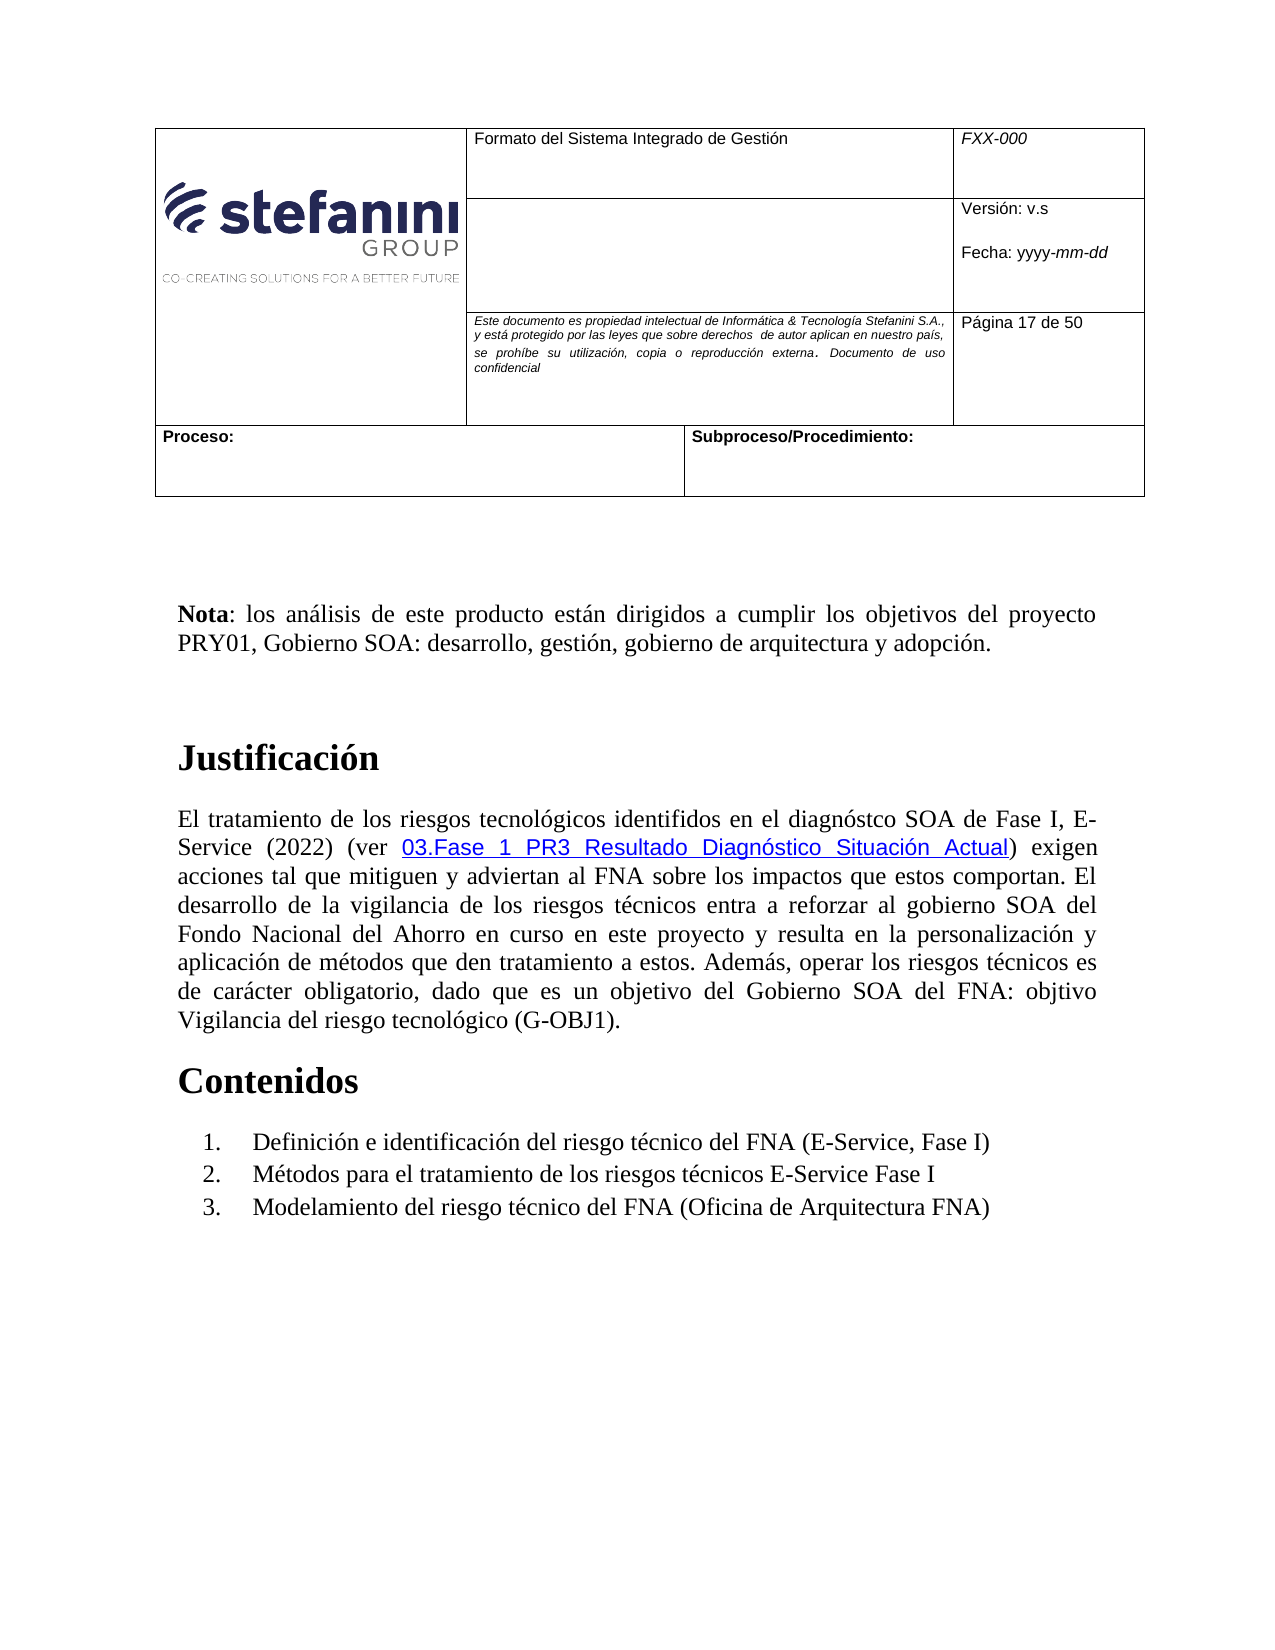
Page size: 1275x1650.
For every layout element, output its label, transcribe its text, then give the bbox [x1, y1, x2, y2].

picture [162, 182, 460, 286]
list Métodos para el tratamiento de los riesgos técnicos E-Service Fase I [202, 1159, 1098, 1188]
subtitle Contenidos [177, 1059, 1098, 1102]
text El tratamiento de los riesgos tecnológicos identifidos en el diagnóstco SOA de Fase I, E-Service (2022) (ver 03.Fase 1 PR3 Resultado Diagnóstico Situación Actual) exigen acciones tal que mitiguen y adviertan al FNA sobre los impactos que estos comportan. El desarrollo de la vigilancia de los riesgos técnicos entra a reforzar al gobierno SOA del Fondo Nacional del Ahorro en curso en este proyecto y resulta en la personalización y aplicación de métodos que den tratamiento a estos. Además, operar los riesgos técnicos es de carácter obligatorio, dado que es un objetivo del Gobierno SOA del FNA: objtivo Vigilancia del riesgo tecnológico (G-OBJ1). [177, 804, 1098, 1034]
list Modelamiento del riesgo técnico del FNA (Oficina de Arquitectura FNA) [202, 1192, 1098, 1221]
subtitle Justificación [177, 736, 1098, 779]
list Definición e identificación del riesgo técnico del FNA (E-Service, Fase I) [202, 1127, 1098, 1156]
text Nota: los análisis de este producto están dirigidos a cumplir los objetivos del proyecto PRY01, Gobierno SOA: desarrollo, gestión, gobierno de arquitectura y adopción. [177, 599, 1098, 657]
